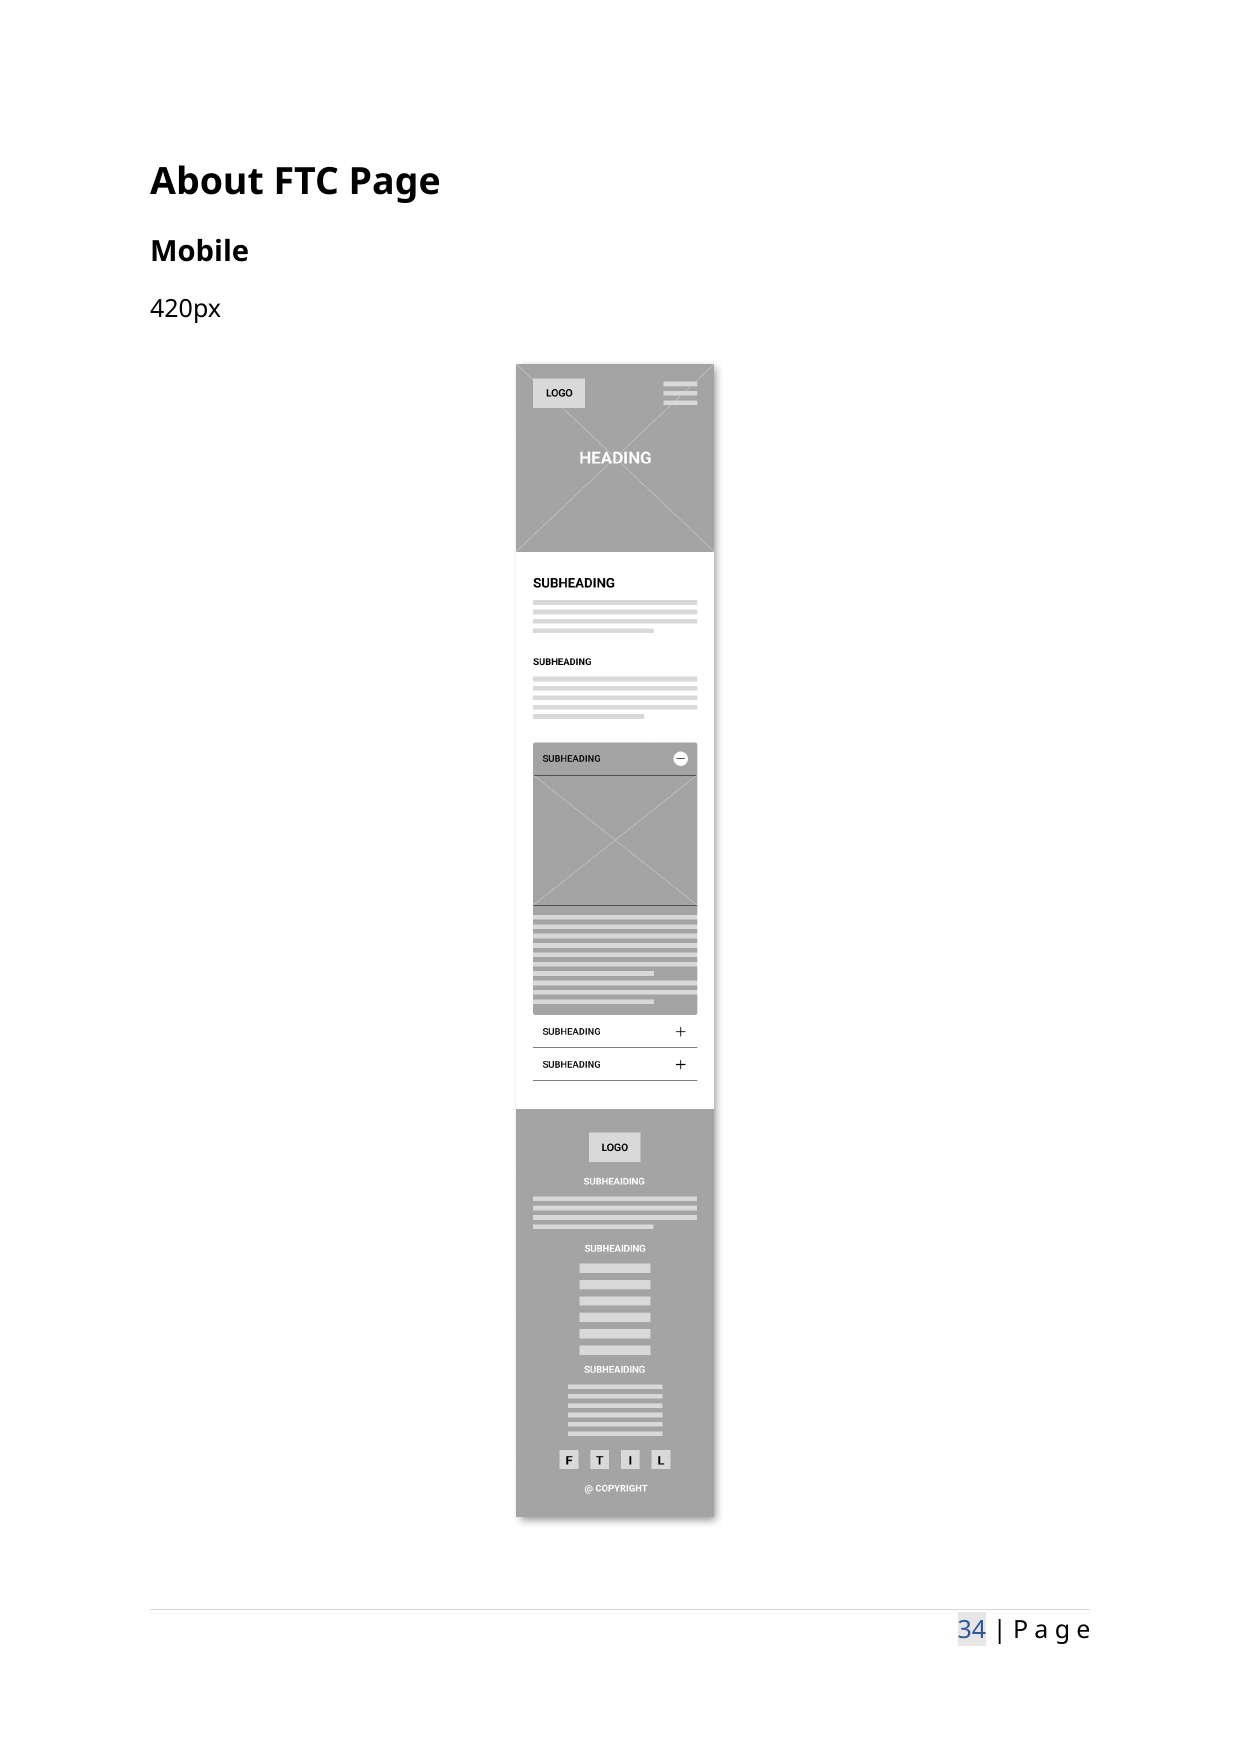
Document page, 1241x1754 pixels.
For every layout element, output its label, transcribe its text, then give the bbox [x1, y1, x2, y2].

picture [516, 364, 714, 1517]
text 420px [150, 290, 1090, 324]
subtitle Mobile [150, 231, 1090, 270]
subtitle About FTC Page [150, 154, 1090, 205]
